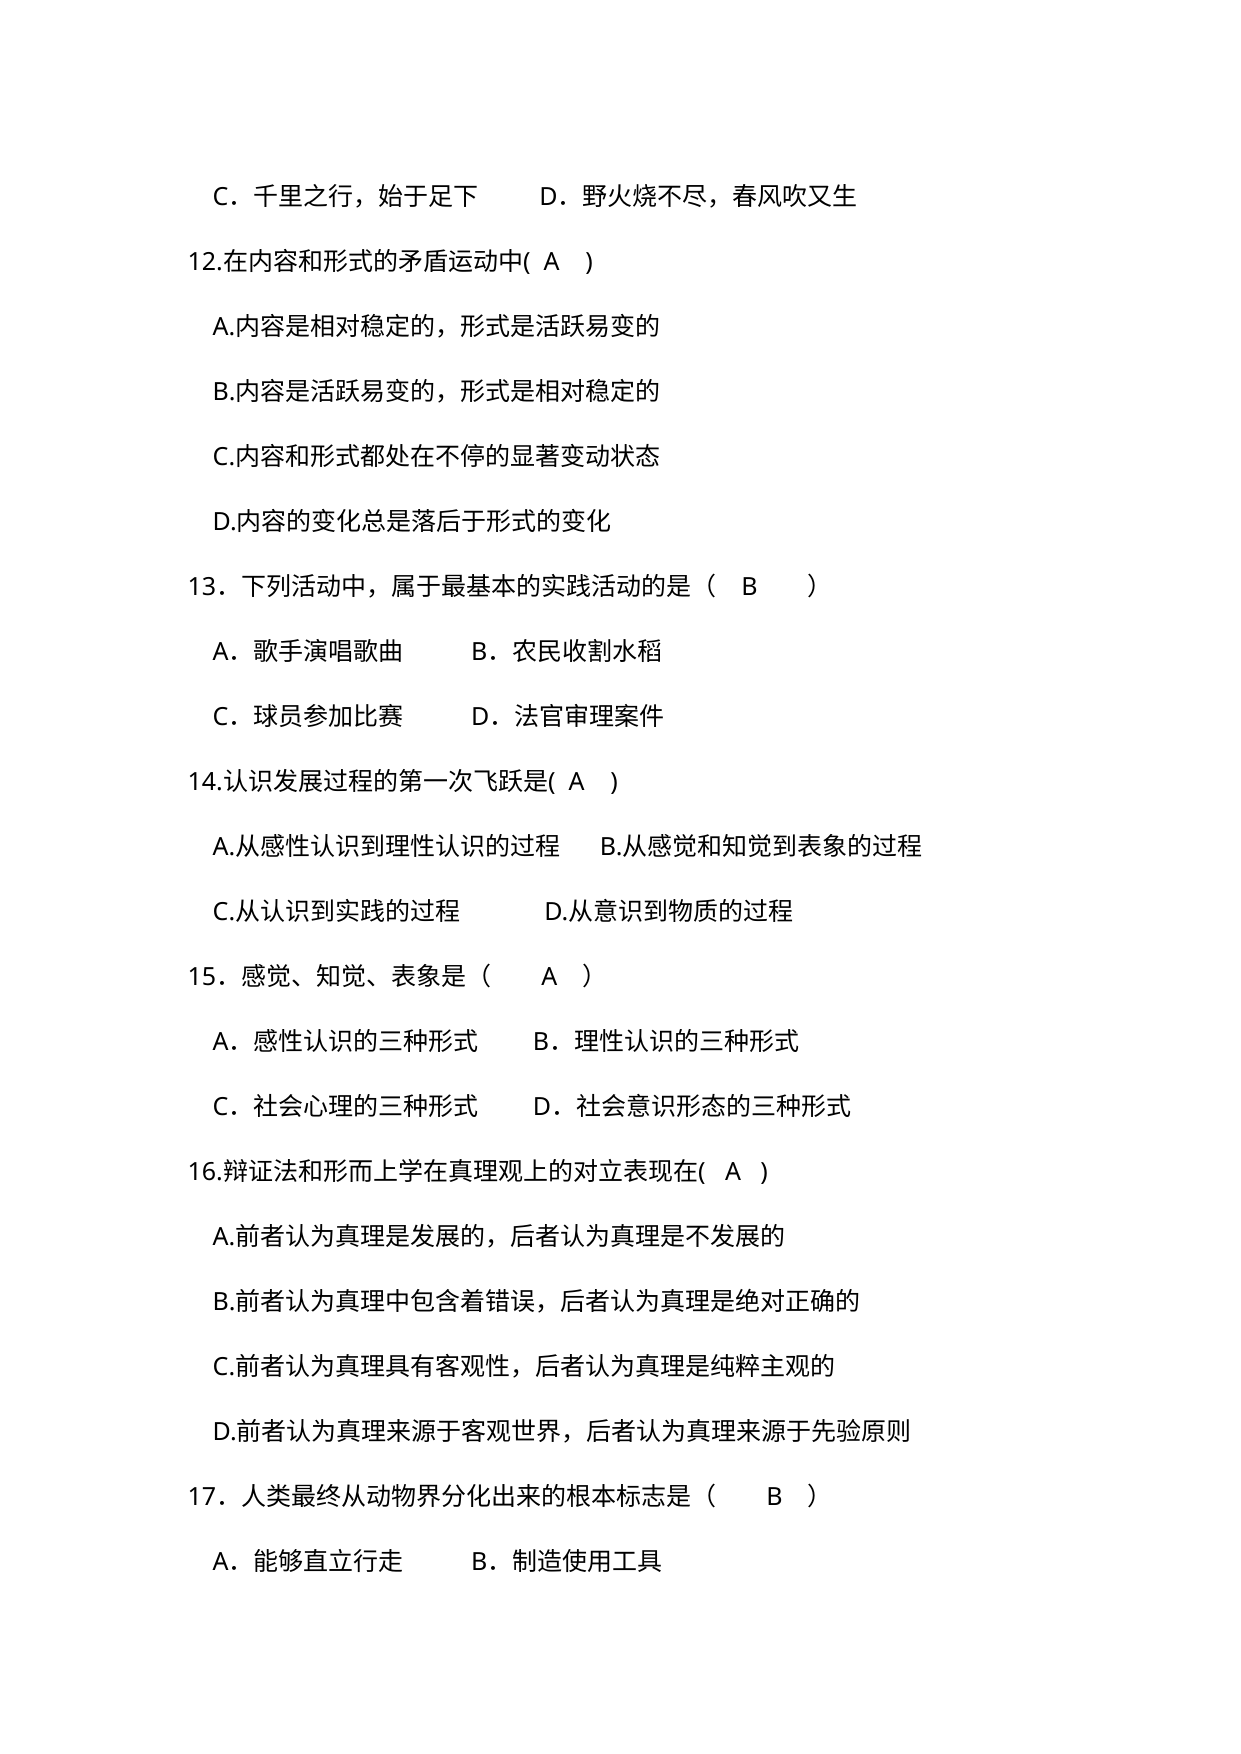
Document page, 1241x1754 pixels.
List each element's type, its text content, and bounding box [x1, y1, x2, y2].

text D.前者认为真理来源于客观世界，后者认为真理来源于先验原则 [187, 1397, 1053, 1462]
text A.内容是相对稳定的，形式是活跃易变的 [187, 292, 1053, 357]
text B.内容是活跃易变的，形式是相对稳定的 [187, 357, 1053, 422]
text A．歌手演唱歌曲 B．农民收割水稻 [187, 617, 1053, 682]
text 16.辩证法和形而上学在真理观上的对立表现在( A ) [187, 1137, 1053, 1202]
text A.前者认为真理是发展的，后者认为真理是不发展的 [187, 1202, 1053, 1267]
text C.内容和形式都处在不停的显著变动状态 [187, 422, 1053, 487]
text D.内容的变化总是落后于形式的变化 [187, 487, 1053, 552]
text 13．下列活动中，属于最基本的实践活动的是（ B ） [187, 552, 1053, 617]
text 14.认识发展过程的第一次飞跃是( A ) [187, 747, 1053, 812]
text C.前者认为真理具有客观性，后者认为真理是纯粹主观的 [187, 1332, 1053, 1397]
text C．球员参加比赛 D．法官审理案件 [187, 682, 1053, 747]
text B.前者认为真理中包含着错误，后者认为真理是绝对正确的 [187, 1267, 1053, 1332]
text A．感性认识的三种形式 B．理性认识的三种形式 [187, 1007, 1053, 1072]
text C.从认识到实践的过程 D.从意识到物质的过程 [187, 877, 1053, 942]
text 17．人类最终从动物界分化出来的根本标志是（ B ） [187, 1462, 1053, 1527]
text A.从感性认识到理性认识的过程 B.从感觉和知觉到表象的过程 [187, 812, 1053, 877]
text A．能够直立行走 B．制造使用工具 [187, 1527, 1053, 1592]
text 12.在内容和形式的矛盾运动中( A ) [187, 227, 1053, 292]
text C．社会心理的三种形式 D．社会意识形态的三种形式 [187, 1072, 1053, 1137]
text 15．感觉、知觉、表象是（ A ） [187, 942, 1053, 1007]
text C．千里之行，始于足下 D．野火烧不尽，春风吹又生 [187, 162, 1053, 227]
